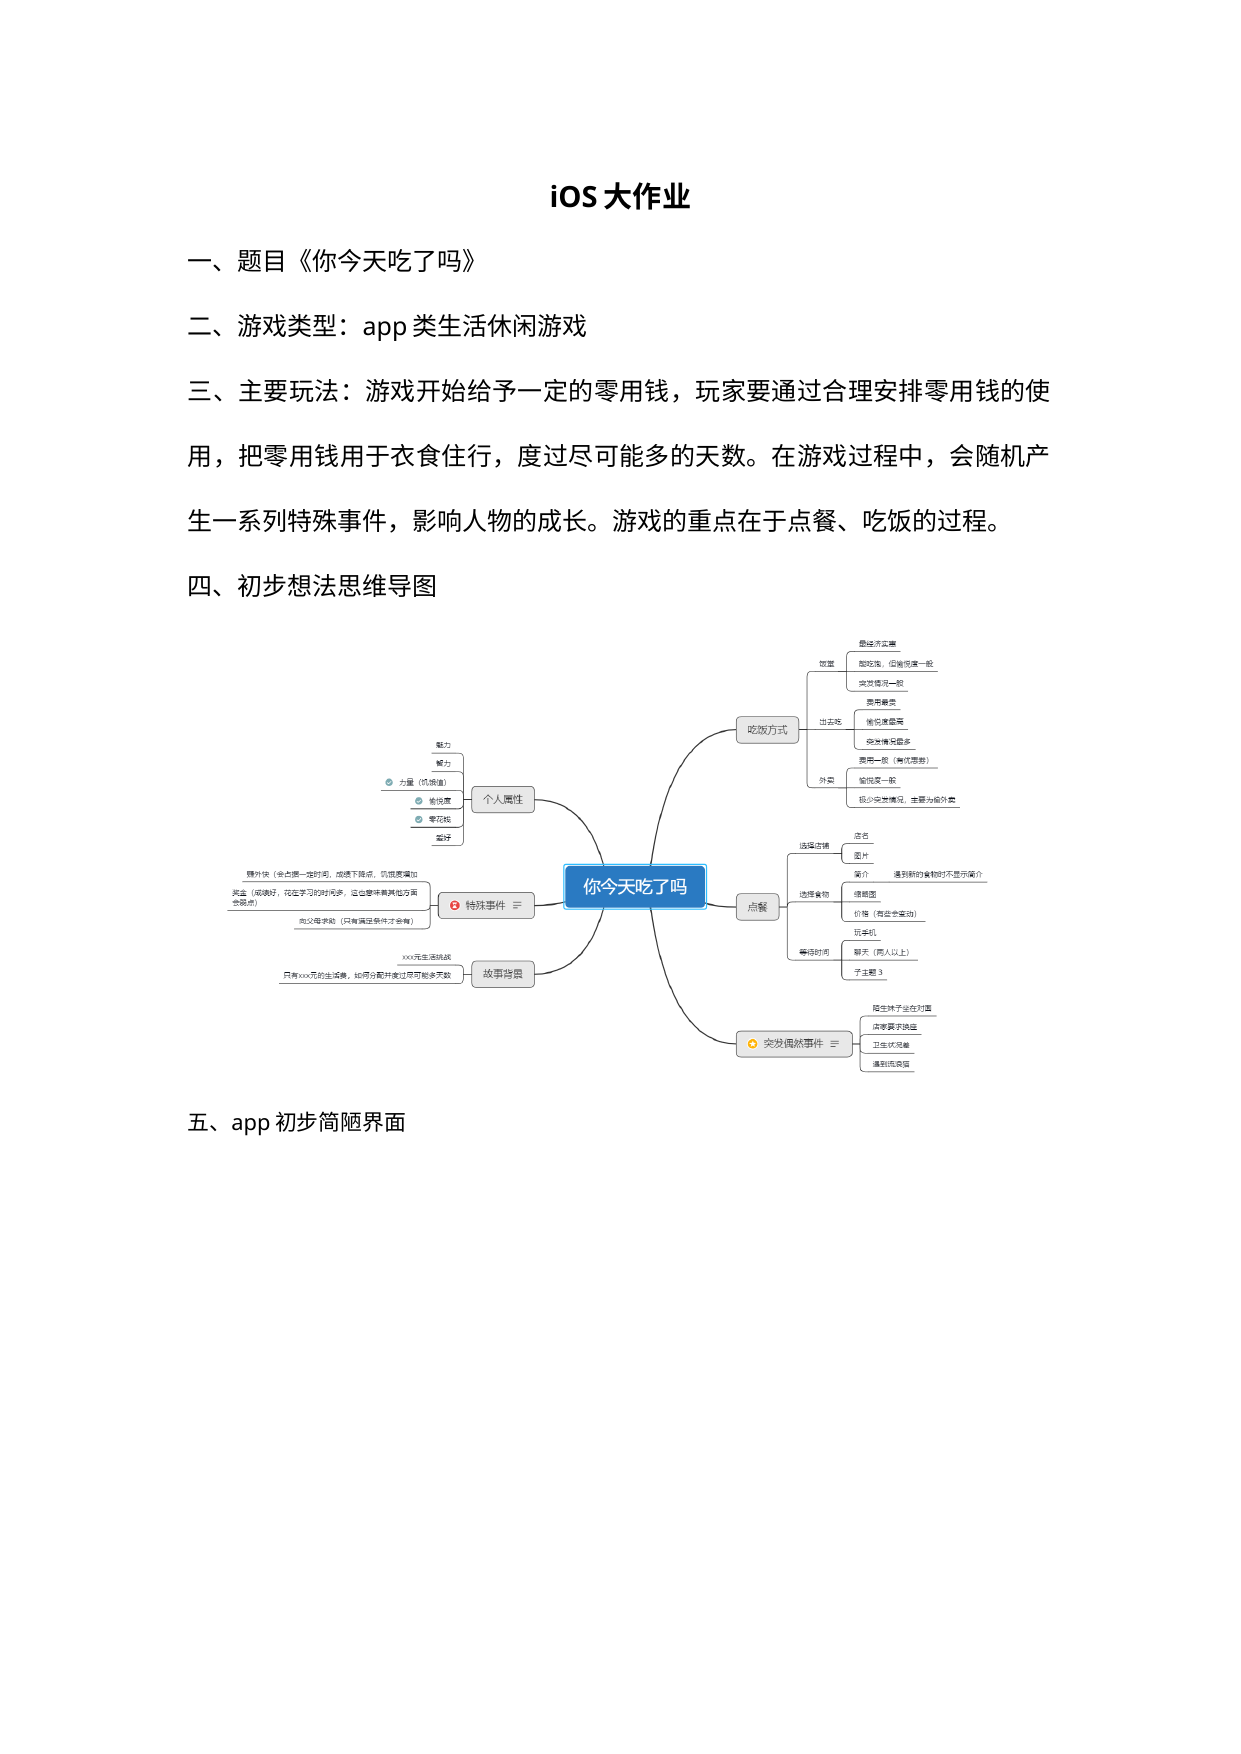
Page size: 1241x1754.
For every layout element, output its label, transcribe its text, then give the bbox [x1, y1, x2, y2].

text iOS大作业 [187, 162, 1053, 227]
text 五、app初步简陋界面 [187, 1104, 1053, 1137]
text 一、题目《你今天吃了吗》 [187, 227, 1053, 292]
text 二、游戏类型：app类生活休闲游戏 [187, 292, 1053, 357]
text 三、主要玩法：游戏开始给予一定的零用钱，玩家要通过合理安排零用钱的使用，把零用钱用于衣食住行，度过尽可能多的天数。在游戏过程中，会随机产生一系列特殊事件，影响人物的成长。游戏的重点在于点餐、吃饭的过程。 [187, 357, 1053, 552]
picture [187, 617, 1053, 1078]
text 四、初步想法思维导图 [187, 552, 1053, 617]
